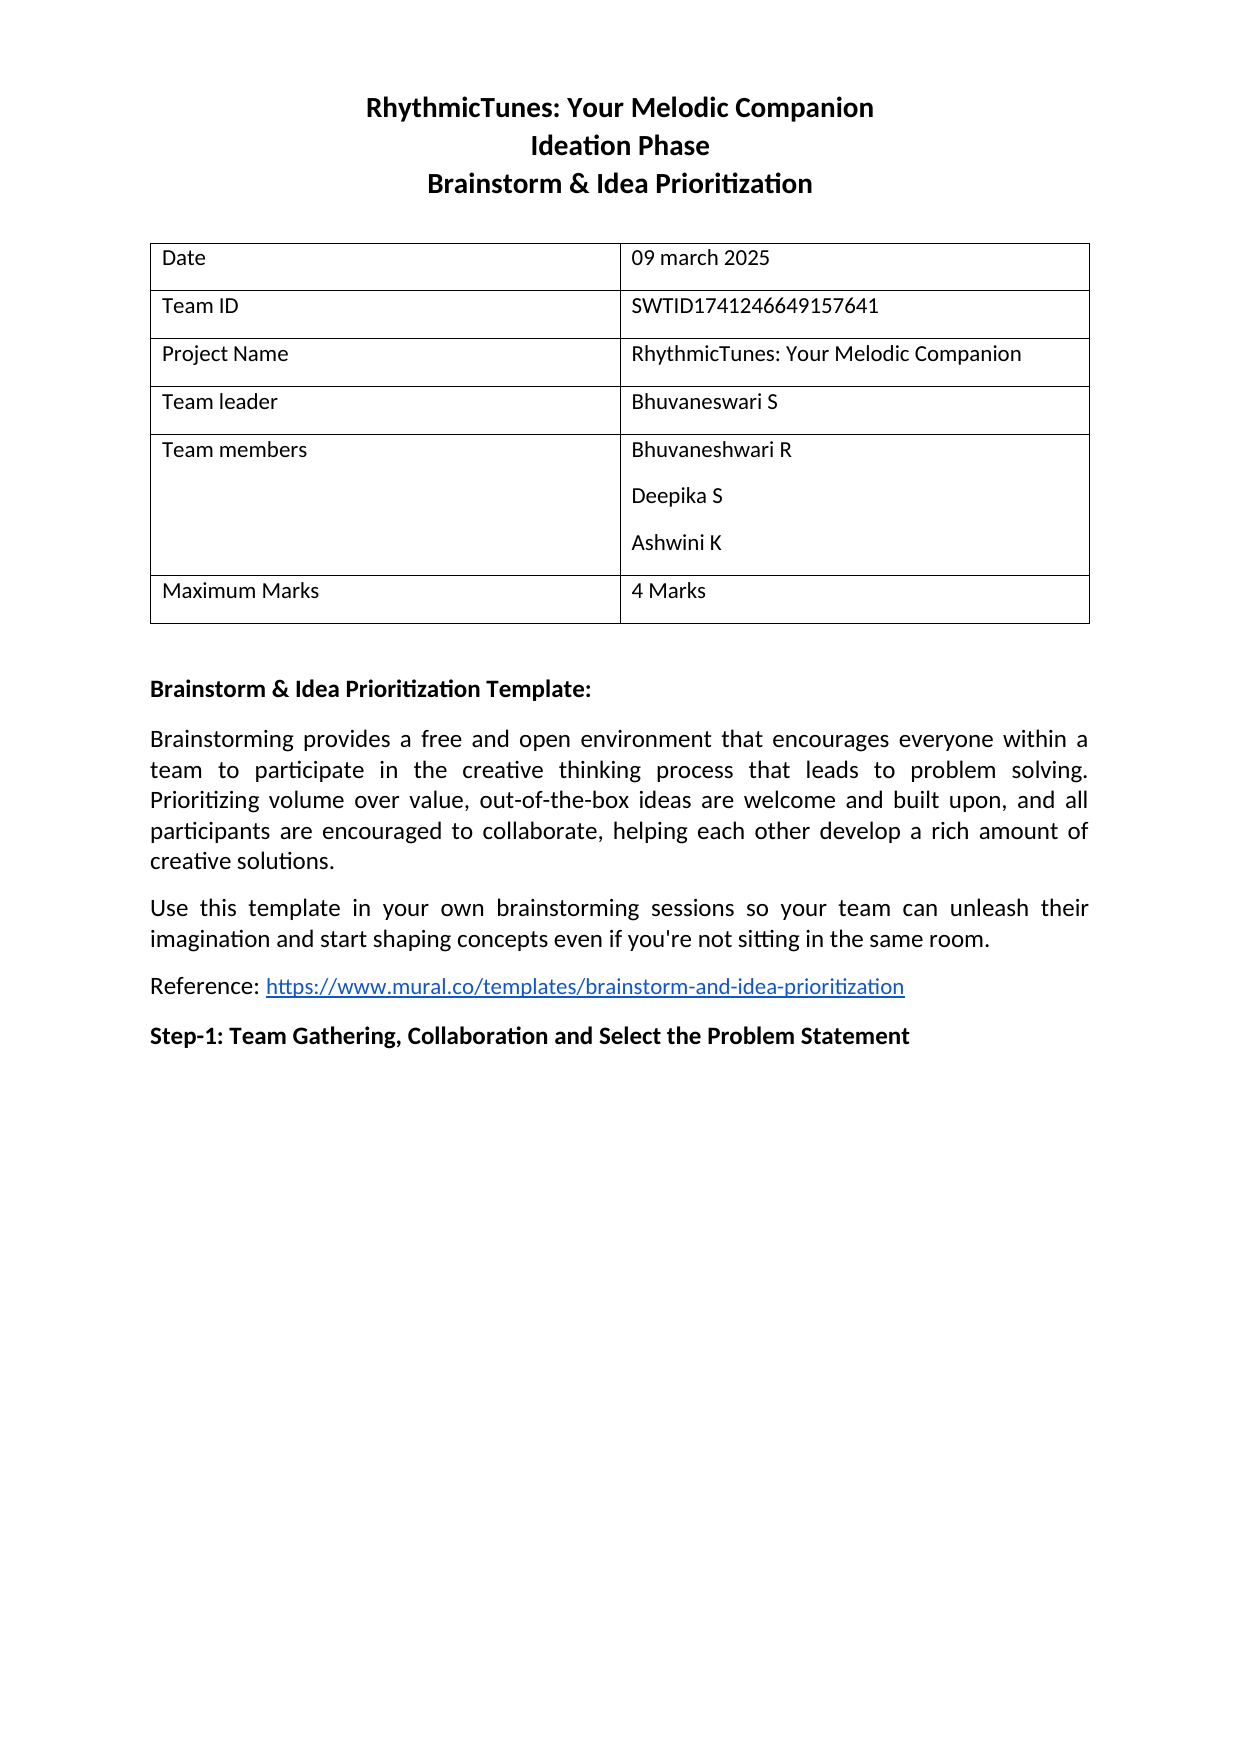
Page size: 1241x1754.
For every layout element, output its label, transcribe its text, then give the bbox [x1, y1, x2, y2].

table_header Date [151, 244, 620, 290]
text Use this template in your own brainstorming sessions so your team can unleash their imagination and start shaping concepts even if you're not sitting in the same room. [150, 892, 1090, 953]
table_header 09 march 2025 [621, 244, 1089, 290]
text Brainstorm & Idea Prioritization Template: [150, 674, 1090, 704]
table_cell Maximum Marks [151, 576, 620, 623]
text Ideation Phase [150, 127, 1090, 163]
text Brainstorming provides a free and open environment that encourages everyone within a team to participate in the creative thinking process that leads to problem solving. Prioritizing volume over value, out-of-the-box ideas are welcome and built upon, and all participants are encouraged to collaborate, helping each other develop a rich amount of creative solutions. [150, 723, 1090, 876]
table_cell 4 Marks [621, 576, 1089, 623]
table_cell Team leader [151, 387, 620, 434]
table_cell Team members [151, 435, 620, 575]
table_cell Bhuvaneswari S [621, 387, 1089, 434]
text Step-1: Team Gathering, Collaboration and Select the Problem Statement [150, 1020, 1090, 1050]
table_cell Project Name [151, 339, 620, 386]
text RhythmicTunes: Your Melodic Companion [150, 89, 1090, 124]
table_cell SWTID1741246649157641 [621, 291, 1089, 338]
table_cell Bhuvaneshwari R Deepika S Ashwini K [621, 435, 1089, 575]
text Brainstorm & Idea Prioritization [150, 166, 1090, 201]
table_cell Team ID [151, 291, 620, 338]
table_cell RhythmicTunes: Your Melodic Companion [621, 339, 1089, 386]
text Reference: https://www.mural.co/templates/brainstorm-and-idea-prioritization [150, 970, 1090, 1001]
